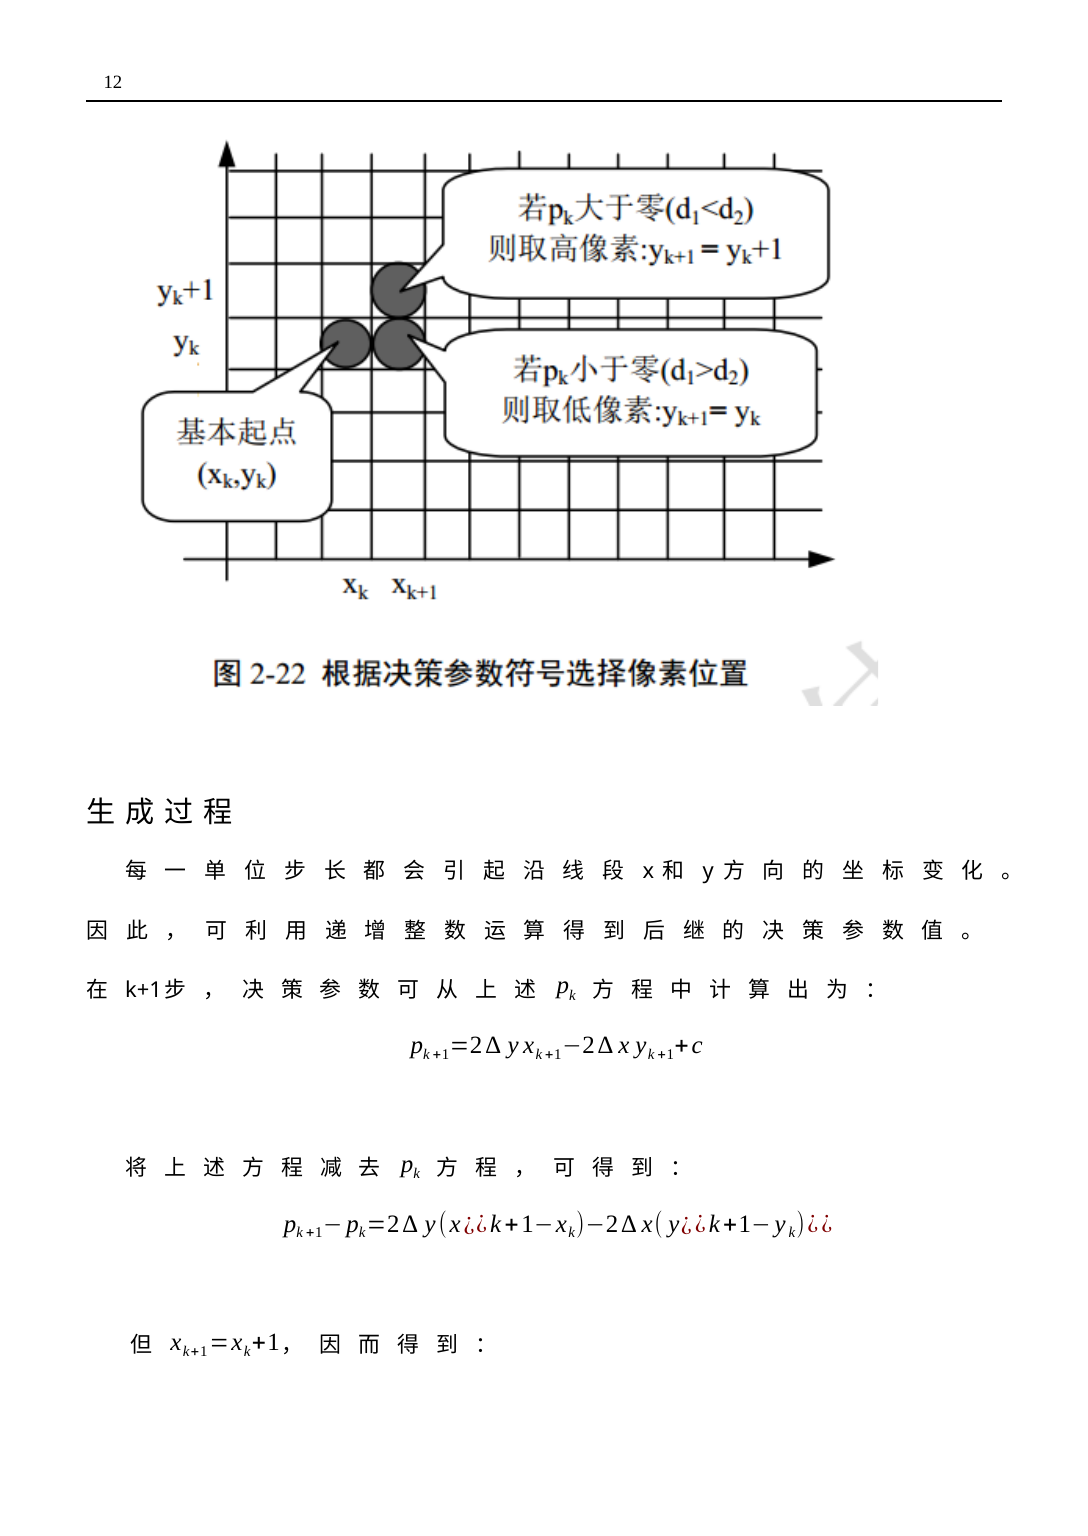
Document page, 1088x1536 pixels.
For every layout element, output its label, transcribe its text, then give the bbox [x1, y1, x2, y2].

text 将上述方程减去方程，可得到： [86, 1136, 1001, 1196]
picture [125, 126, 879, 706]
text 但，因而得到： [86, 1314, 1001, 1374]
text 每一单位步长都会引起沿线段x和y方向的坐标变化。因此，可利用递增整数运算得到后继的决策参数值。在k+1步，决策参数可从上述方程中计算出为： [86, 839, 1001, 1017]
text 生成过程 [86, 780, 1001, 839]
